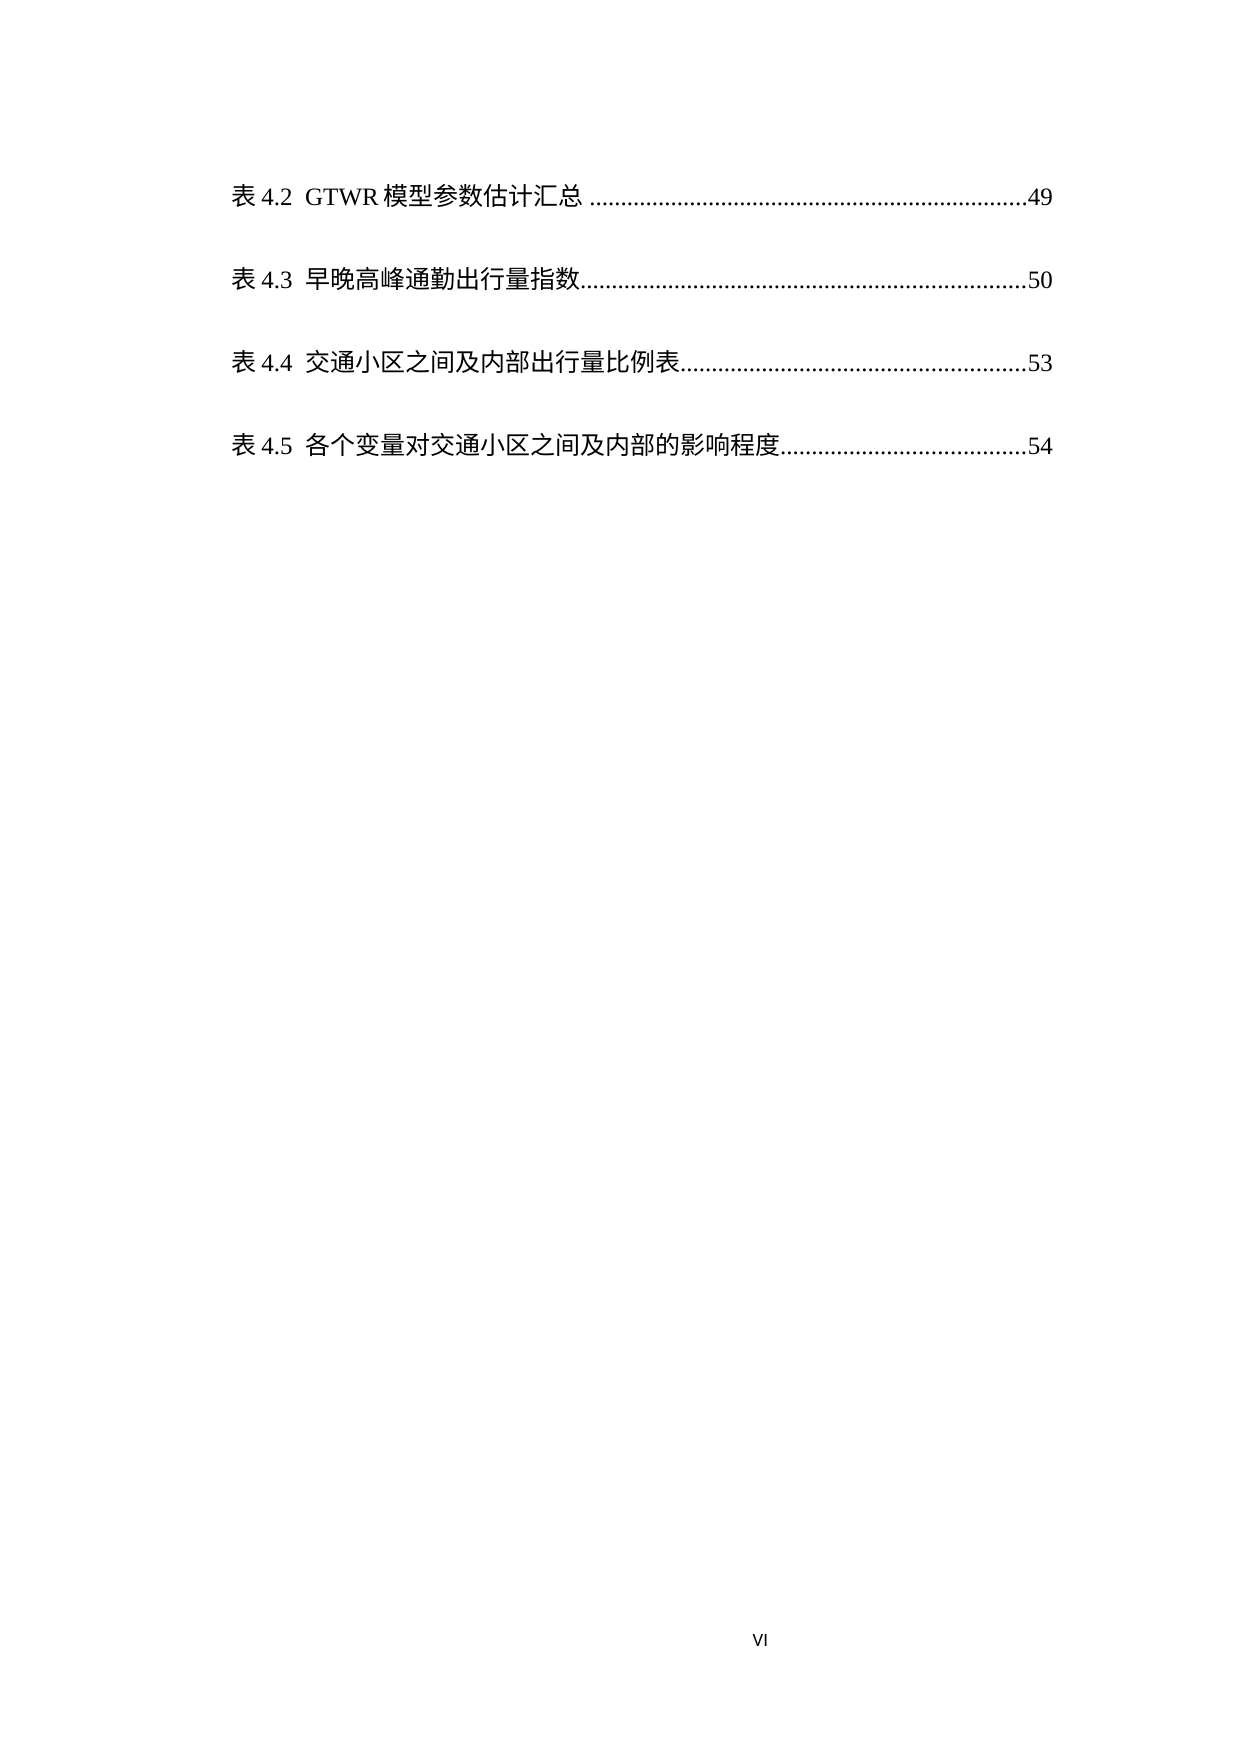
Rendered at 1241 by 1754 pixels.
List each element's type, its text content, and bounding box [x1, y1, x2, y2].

text 表4.3 早晚高峰通勤出行量指数 50 [231, 245, 1053, 310]
text 表4.5 各个变量对交通小区之间及内部的影响程度 54 [231, 411, 1053, 476]
text 表4.4 交通小区之间及内部出行量比例表 53 [231, 328, 1053, 393]
text 表4.2 GTWR模型参数估计汇总 49 [231, 162, 1053, 227]
